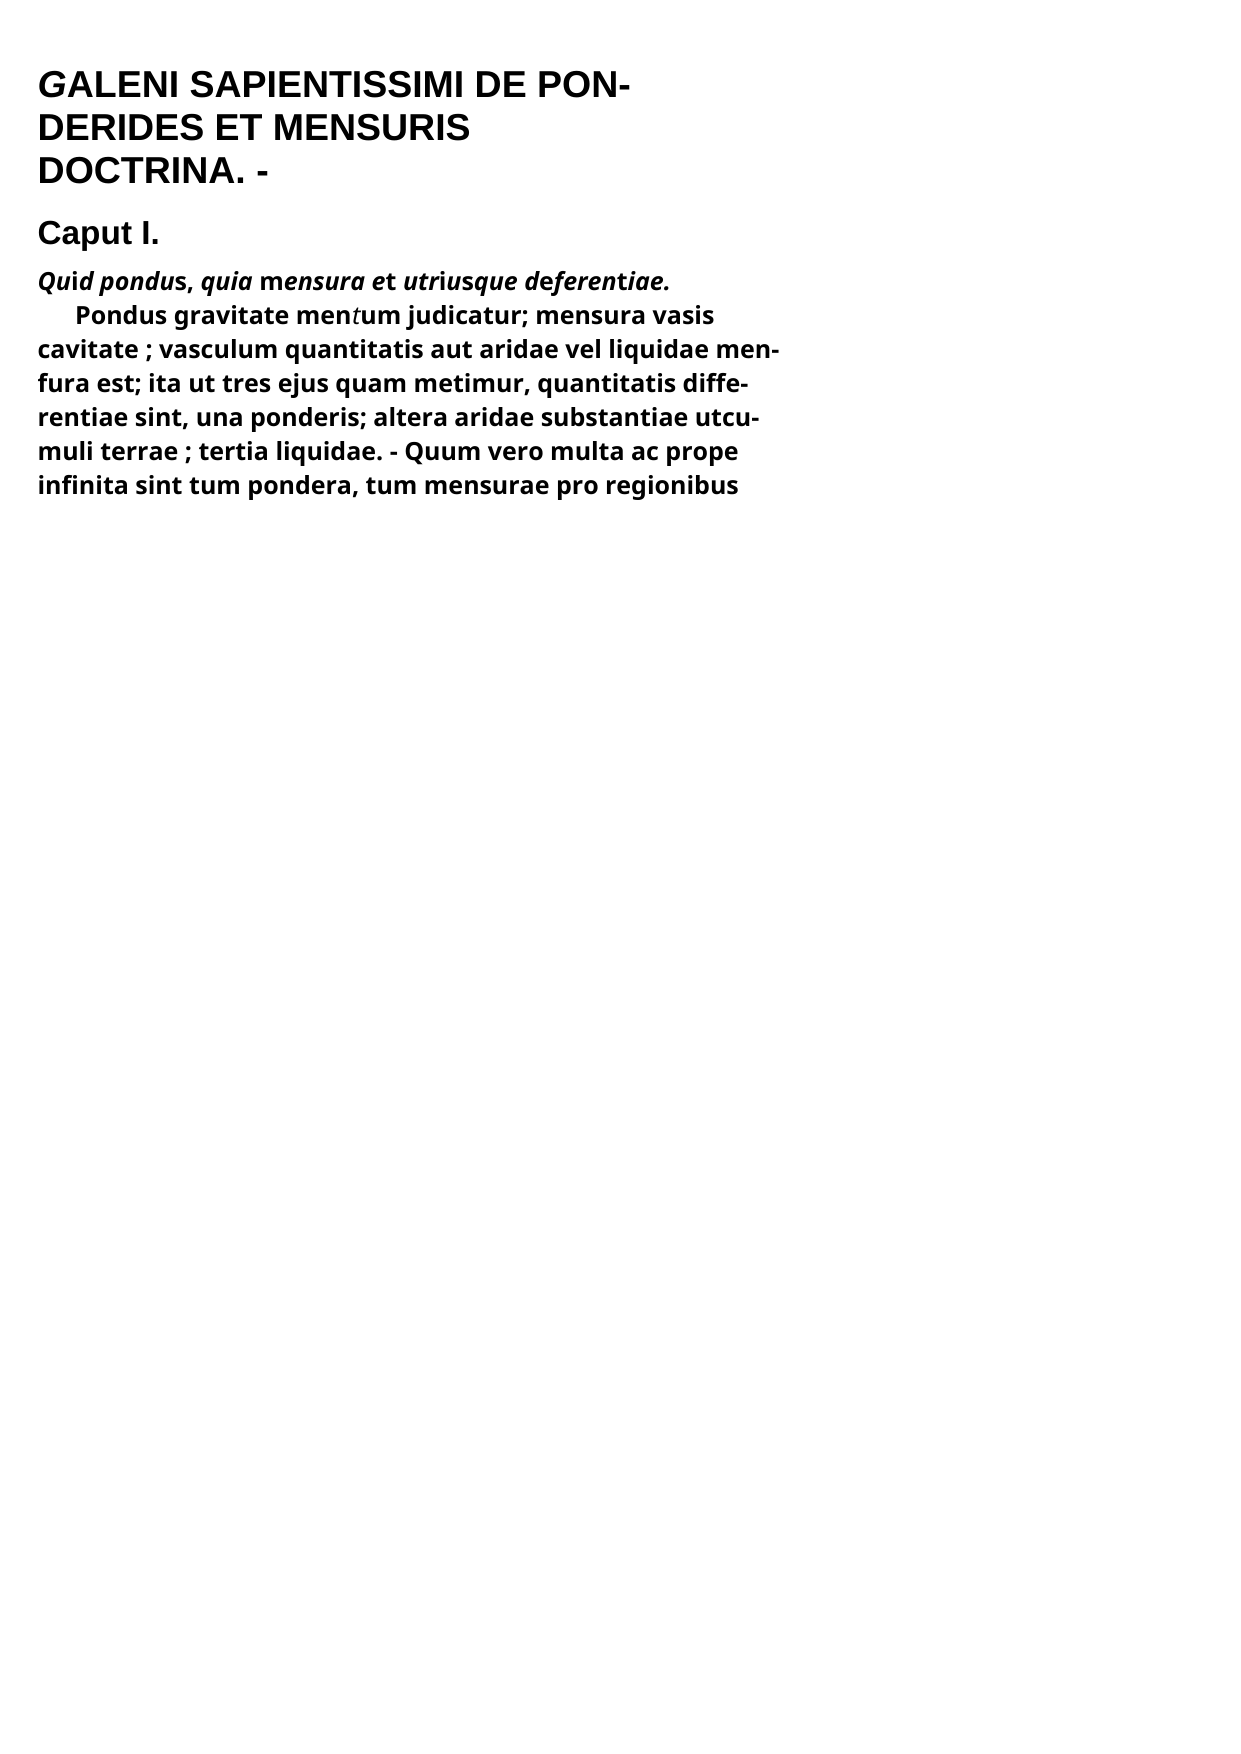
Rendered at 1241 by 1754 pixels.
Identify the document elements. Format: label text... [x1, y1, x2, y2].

subtitle GALENI SAPIENTISSIMI DE PON- DERIDES ET MENSURIS DOCTRINA. - [37, 62, 1203, 192]
text Pondus gravitate mentum judicatur; mensura vasis cavitate ; vasculum quantitatis aut aridae vel liquidae men- fura est; ita ut tres ejus quam metimur, quantitatis diffe- rentiae sint, una ponderis; altera aridae substantiae utcu- muli terrae ; tertia liquidae. - Quum vero multa ac prope infinita sint tum pondera, tum mensurae pro regionibus [37, 298, 1203, 502]
text Quid pondus, quia mensura et utriusque deferentiae. [37, 264, 1203, 298]
subtitle Caput I. [37, 213, 1203, 251]
